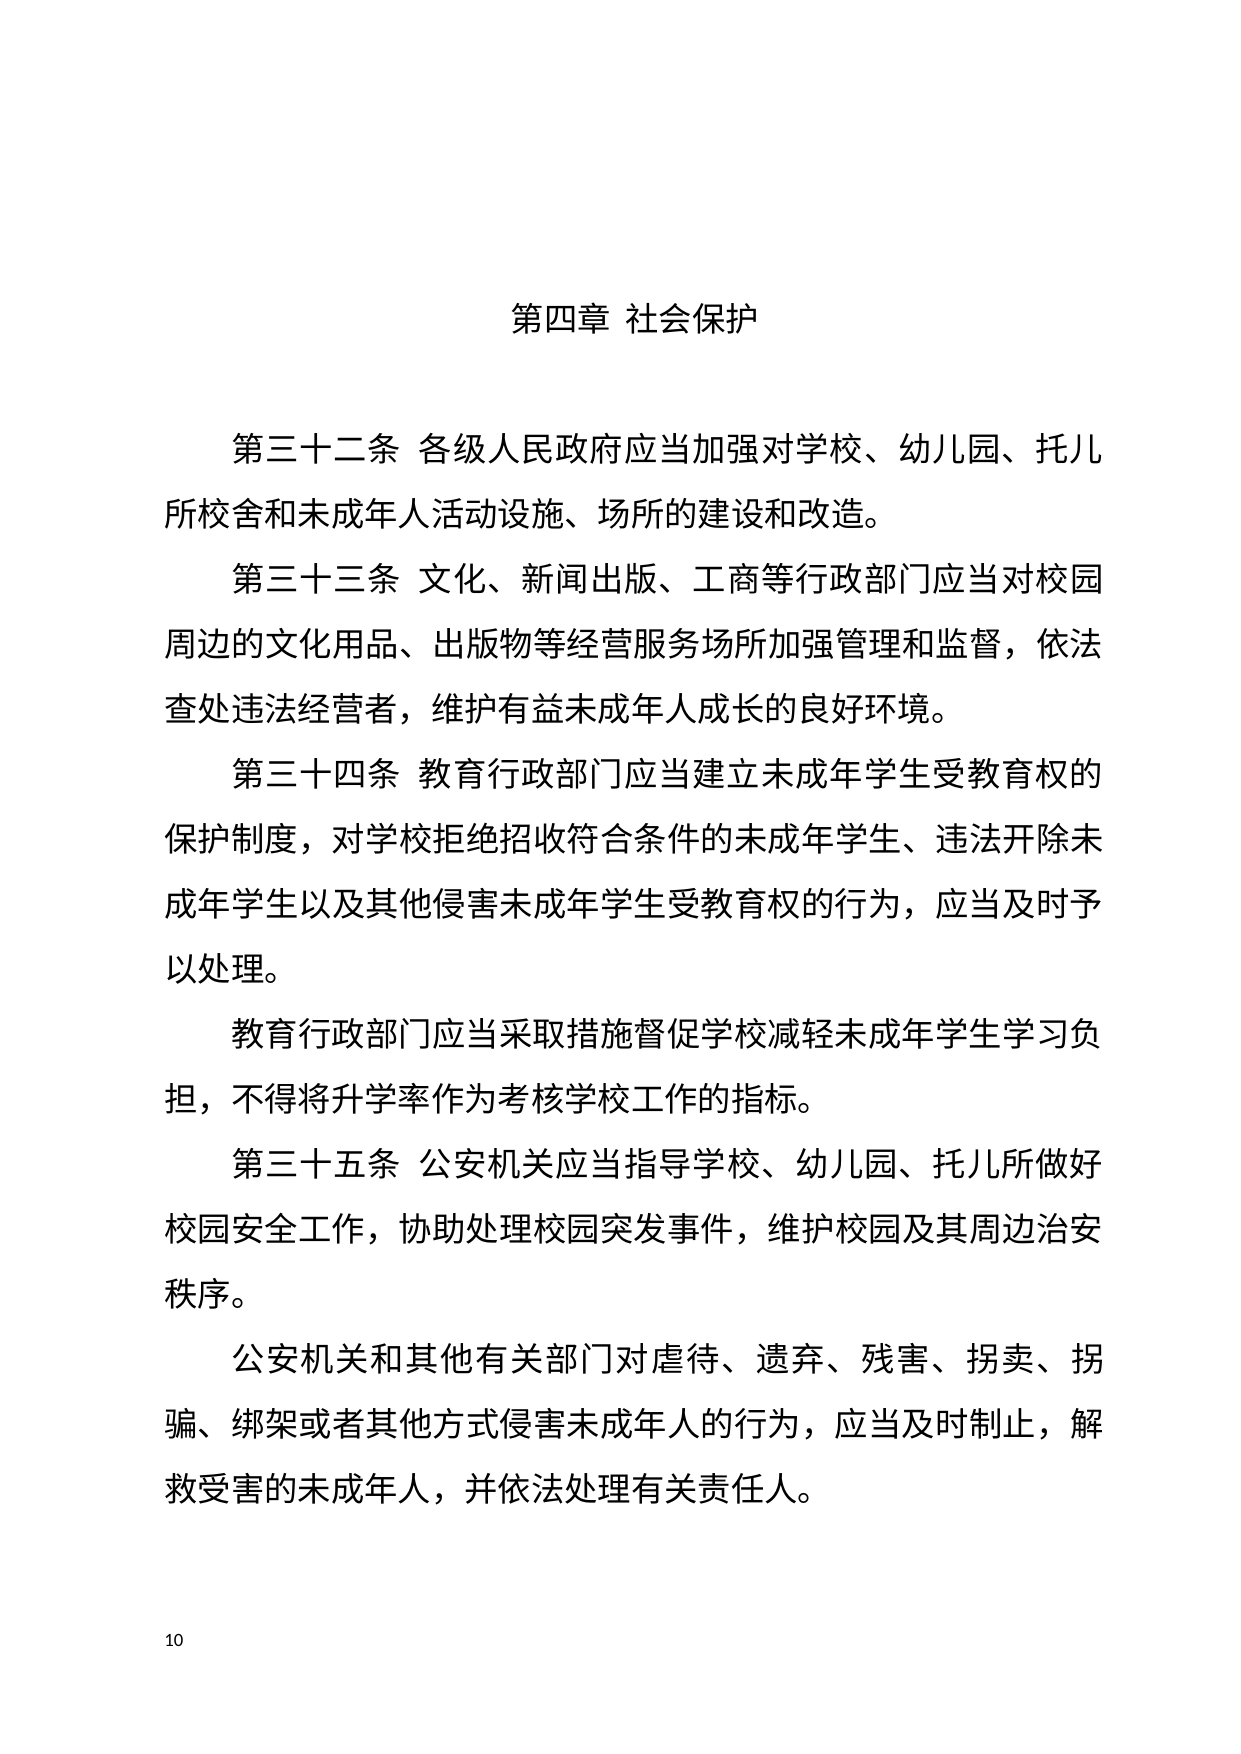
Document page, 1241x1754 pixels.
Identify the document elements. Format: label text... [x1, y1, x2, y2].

text 第三十二条 各级人民政府应当加强对学校、幼儿园、托儿所校舍和未成年人活动设施、场所的建设和改造。 [164, 414, 1105, 544]
text 公安机关和其他有关部门对虐待、遗弃、残害、拐卖、拐骗、绑架或者其他方式侵害未成年人的行为，应当及时制止，解救受害的未成年人，并依法处理有关责任人。 [164, 1324, 1105, 1519]
text 第三十五条 公安机关应当指导学校、幼儿园、托儿所做好校园安全工作，协助处理校园突发事件，维护校园及其周边治安秩序。 [164, 1129, 1105, 1324]
text 第三十四条 教育行政部门应当建立未成年学生受教育权的保护制度，对学校拒绝招收符合条件的未成年学生、违法开除未成年学生以及其他侵害未成年学生受教育权的行为，应当及时予以处理。 [164, 739, 1105, 999]
text 第三十三条 文化、新闻出版、工商等行政部门应当对校园周边的文化用品、出版物等经营服务场所加强管理和监督，依法查处违法经营者，维护有益未成年人成长的良好环境。 [164, 544, 1105, 739]
text 第四章 社会保护 [164, 284, 1105, 349]
text 教育行政部门应当采取措施督促学校减轻未成年学生学习负担，不得将升学率作为考核学校工作的指标。 [164, 999, 1105, 1129]
